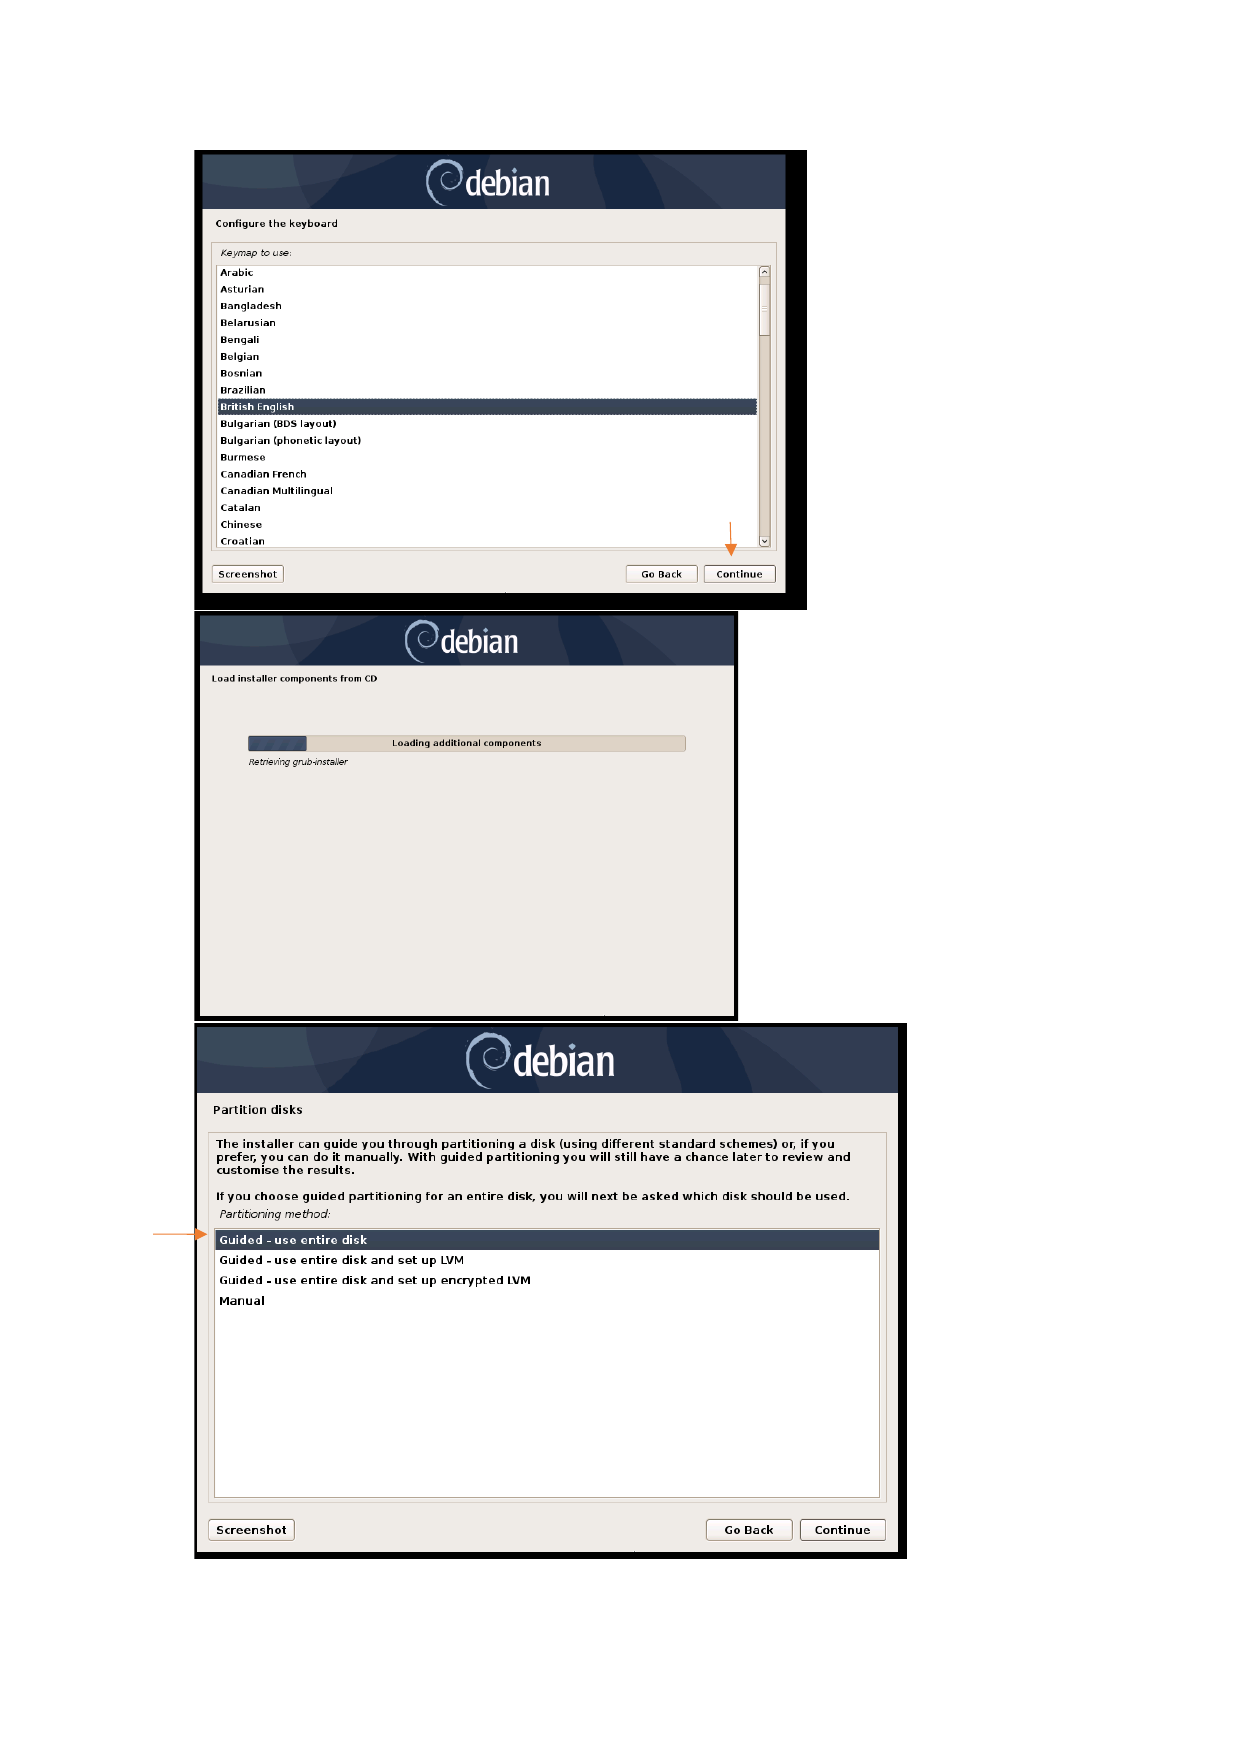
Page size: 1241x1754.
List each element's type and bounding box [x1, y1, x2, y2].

picture [194, 611, 739, 1021]
picture [194, 150, 807, 610]
picture [194, 1023, 907, 1559]
